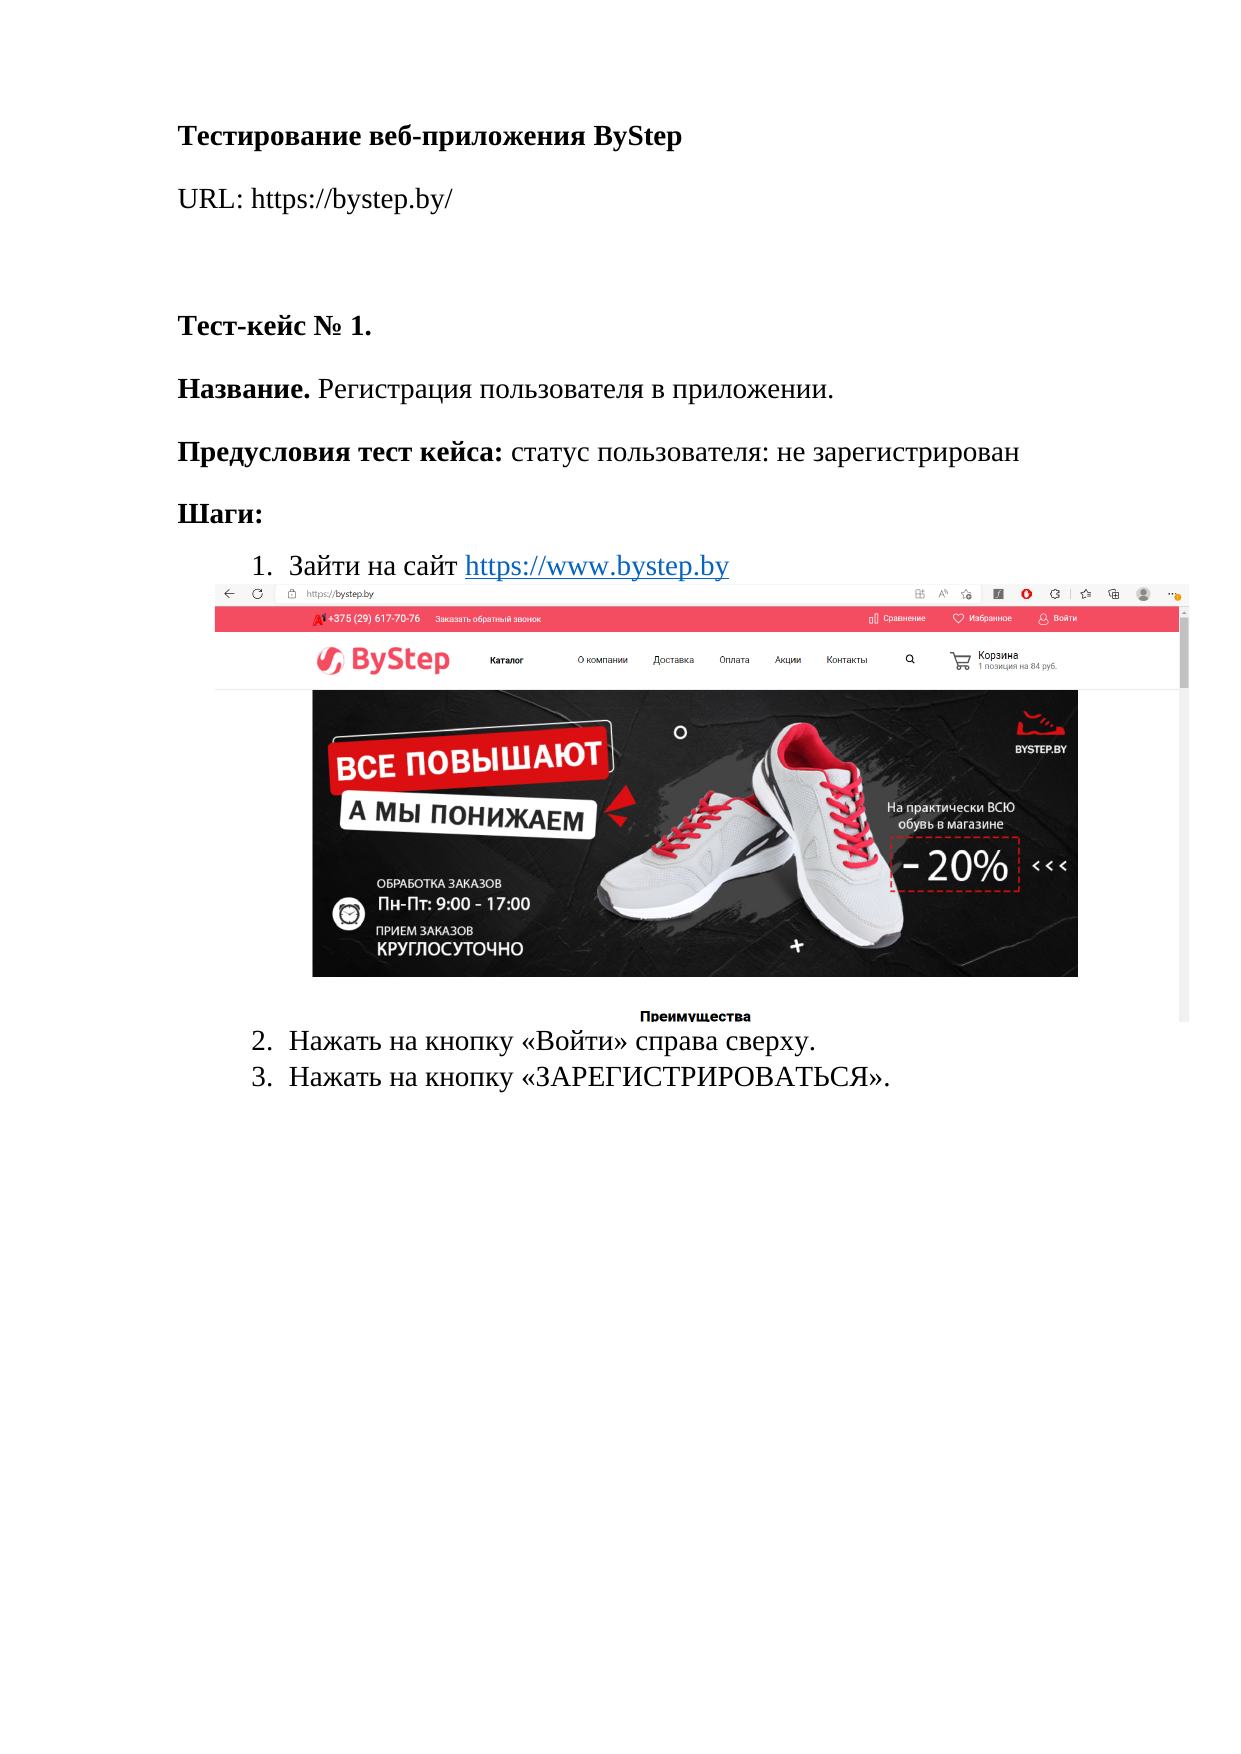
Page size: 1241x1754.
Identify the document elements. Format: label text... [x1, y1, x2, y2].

text Шаги: [177, 496, 1152, 530]
list Нажать на кнопку «Войти» справа сверху. [251, 1023, 1152, 1057]
text Название. Регистрация пользователя в приложении. [177, 371, 1152, 404]
text Предусловия тест кейса: статус пользователя: не зарегистрирован [177, 434, 1152, 467]
text Тестирование веб-приложения ByStep [177, 118, 1152, 152]
list Нажать на кнопку «ЗАРЕГИСТРИРОВАТЬСЯ». [251, 1059, 1152, 1092]
text Тест-кейс № 1. [177, 308, 1152, 342]
picture [214, 584, 1190, 1022]
list Зайти на сайт https://www.bystep.by [251, 548, 1152, 582]
text URL: https://bystep.by/ [177, 181, 1152, 214]
